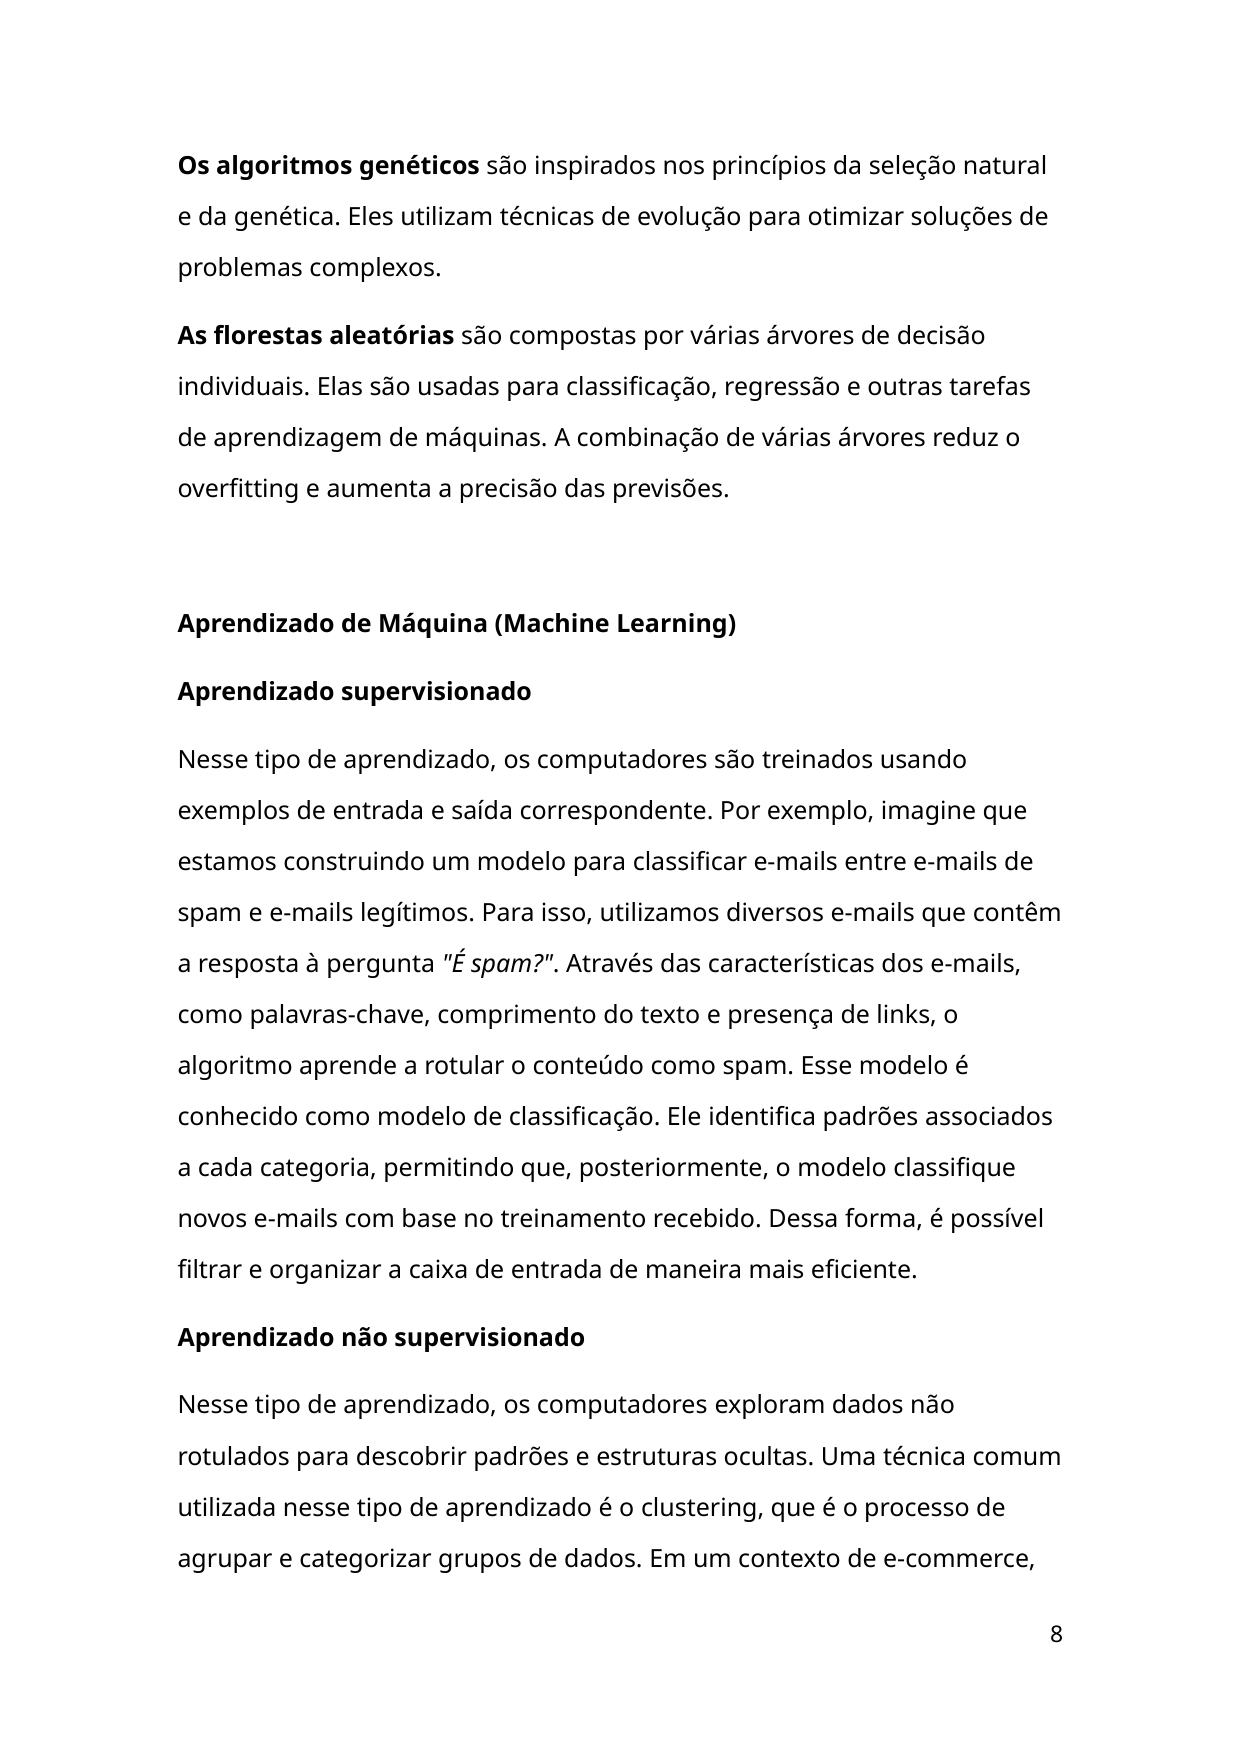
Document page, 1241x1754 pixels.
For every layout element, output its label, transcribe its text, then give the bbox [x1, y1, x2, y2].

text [177, 1387, 1063, 1574]
text Aprendizado não supervisionado [177, 1319, 1063, 1353]
text Aprendizado de Máquina (Machine Learning) [177, 606, 1063, 640]
text Os algoritmos genéticos são inspirados nos princípios da seleção natural e da genética. Eles utilizam técnicas de evolução para otimizar soluções de problemas complexos. [177, 148, 1063, 284]
text Nesse tipo de aprendizado, os computadores são treinados usando exemplos de entrada e saída correspondente. Por exemplo, imagine que estamos construindo um modelo para classificar e-mails entre e-mails de spam e e-mails legítimos. Para isso, utilizamos diversos e-mails que contêm a resposta à pergunta "É spam?". Através das características dos e-mails, como palavras-chave, comprimento do texto e presença de links, o algoritmo aprende a rotular o conteúdo como spam. Esse modelo é conhecido como modelo de classificação. Ele identifica padrões associados a cada categoria, permitindo que, posteriormente, o modelo classifique novos e-mails com base no treinamento recebido. Dessa forma, é possível filtrar e organizar a caixa de entrada de maneira mais eficiente. [177, 741, 1063, 1286]
text As florestas aleatórias são compostas por várias árvores de decisão individuais. Elas são usadas para classificação, regressão e outras tarefas de aprendizagem de máquinas. A combinação de várias árvores reduz o overfitting e aumenta a precisão das previsões. [177, 317, 1063, 504]
text Aprendizado supervisionado [177, 674, 1063, 708]
